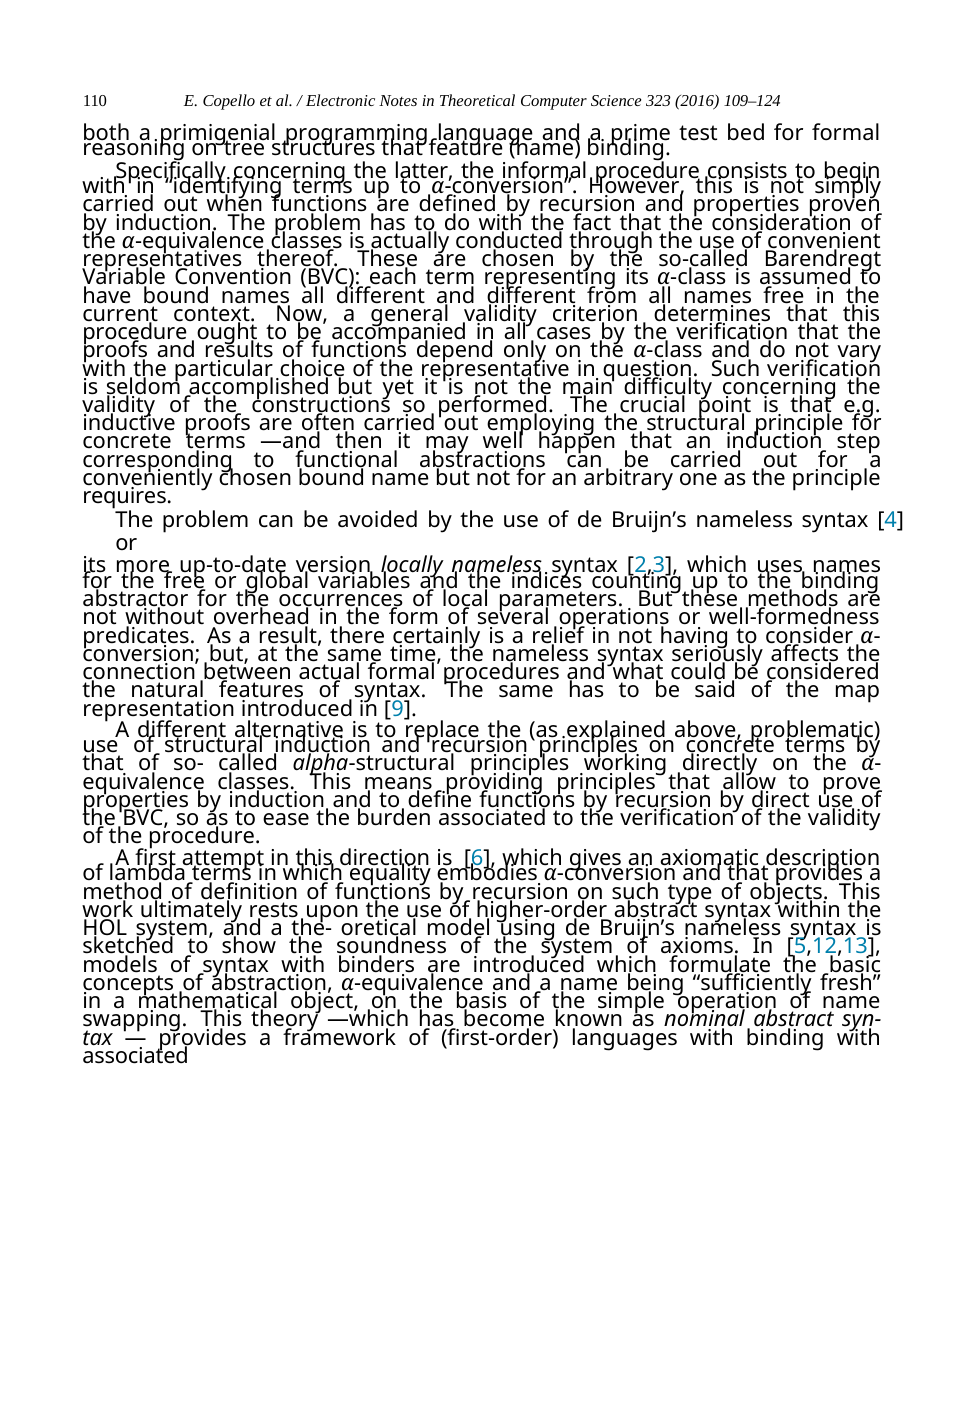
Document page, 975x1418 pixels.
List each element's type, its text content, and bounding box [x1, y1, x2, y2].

text The problem can be avoided by the use of de Bruijn’s nameless syntax [4] or [115, 510, 904, 554]
text both a primigenial programming language and a prime test bed for formal reasoning on tree structures that feature (name) binding. [82, 126, 881, 162]
text its more up-to-date version locally nameless syntax [2,3], which uses names for the free or global variables and the indices counting up to the binding abstractor for the occurrences of local parameters. But these methods are not without overhead in the form of several operations or well-formedness predicates. As a result, there certainly is a relief in not having to consider α-conversion; but, at the same time, the nameless syntax seriously affects the connection between actual formal procedures and what could be considered the natural features of syntax. The same has to be said of the map representation introduced in [9]. [82, 558, 881, 722]
text A different alternative is to replace the (as explained above, problematic) use of structural induction and recursion principles on concrete terms by that of so- called alpha-structural principles working directly on the α-equivalence classes. This means providing principles that allow to prove properties by induction and to define functions by recursion by direct use of the BVC, so as to ease the burden associated to the verification of the validity of the procedure. [82, 723, 881, 850]
text A first attempt in this direction is [6], which gives an axiomatic description of lambda terms in which equality embodies α-conversion and that provides a method of definition of functions by recursion on such type of objects. This work ultimately rests upon the use of higher-order abstract syntax within the HOL system, and a the- oretical model using de Bruijn’s nameless syntax is sketched to show the soundness of the system of axioms. In [5,12,13], models of syntax with binders are introduced which formulate the basic concepts of abstraction, α-equivalence and a name being “sufficiently fresh” in a mathematical object, on the basis of the simple operation of name swapping. This theory —which has become known as nominal abstract syn- tax — provides a framework of (first-order) languages with binding with associated [82, 851, 881, 1069]
text Specifically concerning the latter, the informal procedure consists to begin with in “identifying terms up to α-conversion”. However, this is not simply carried out when functions are defined by recursion and properties proven by induction. The problem has to do with the fact that the consideration of the α-equivalence classes is actually conducted through the use of convenient representatives thereof. These are chosen by the so-called Barendregt Variable Convention (BVC): each term representing its α-class is assumed to have bound names all different and different from all names free in the current context. Now, a general validity criterion determines that this procedure ought to be accompanied in all cases by the verification that the proofs and results of functions depend only on the α-class and do not vary with the particular choice of the representative in question. Such verification is seldom accomplished but yet it is not the main difficulty concerning the validity of the constructions so performed. The crucial point is that e.g. inductive proofs are often carried out employing the structural principle for concrete terms —and then it may well happen that an induction step corresponding to functional abstractions can be carried out for a conveniently chosen bound name but not for an arbitrary one as the principle requires. [82, 164, 881, 510]
